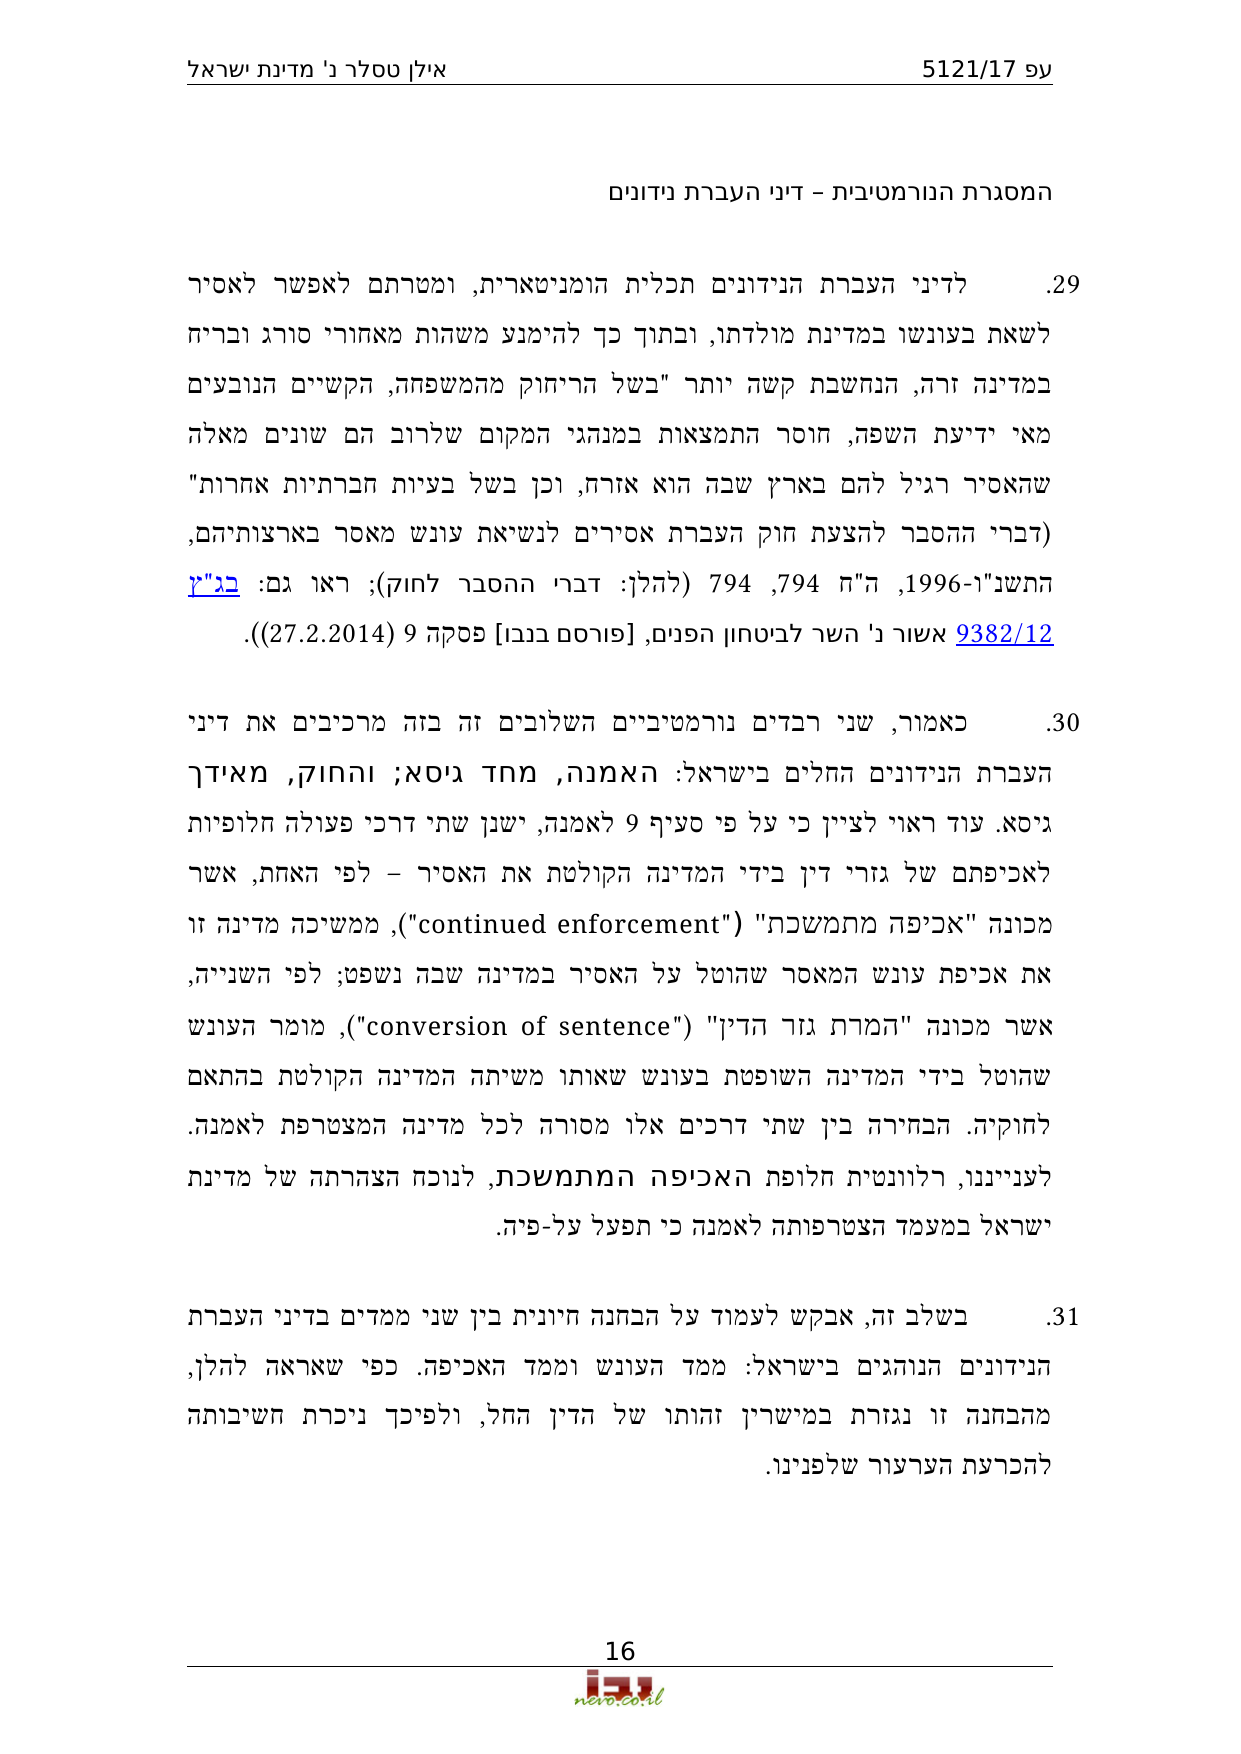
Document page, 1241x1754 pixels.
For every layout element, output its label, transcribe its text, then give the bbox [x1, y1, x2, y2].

list לדיני העברת הנידונים תכלית הומניטארית, ומטרתם לאפשר לאסיר לשאת בעונשו במדינת מולדתו, ובתוך כך להימנע משהות מאחורי סורג ובריח במדינה זרה, הנחשבת קשה יותר "בשל הריחוק מהמשפחה, הקשיים הנובעים מאי ידיעת השפה, חוסר התמצאות במנהגי המקום שלרוב הם שונים מאלה שהאסיר רגיל להם בארץ שבה הוא אזרח, וכן בשל בעיות חברתיות אחרות" (דברי ההסבר להצעת חוק העברת אסירים לנשיאת עונש מאסר בארצותיהם, התשנ"ו-1996, ה"ח 794, 794 (להלן: דברי ההסבר לחוק); ראו גם: בג"ץ 9382/12 אשור נ' השר לביטחון הפנים, [פורסם בנבו] פסקה 9 (27.2.2014)). [187, 268, 1053, 649]
list כאמור, שני רבדים נורמטיביים השלובים זה בזה מרכיבים את דיני העברת הנידונים החלים בישראל: האמנה, מחד גיסא; והחוק, מאידך גיסא. עוד ראוי לציין כי על פי סעיף 9 לאמנה, ישנן שתי דרכי פעולה חלופיות לאכיפתם של גזרי דין בידי המדינה הקולטת את האסיר – לפי האחת, אשר מכונה "אכיפה מתמשכת" ("continued enforcement"), ממשיכה מדינה זו את אכיפת עונש המאסר שהוטל על האסיר במדינה שבה נשפט; לפי השנייה, אשר מכונה "המרת גזר הדין" ("conversion of sentence"), מומר העונש שהוטל בידי המדינה השופטת בעונש שאותו משיתה המדינה הקולטת בהתאם לחוקיה. הבחירה בין שתי דרכים אלו מסורה לכל מדינה המצטרפת לאמנה. לענייננו, רלוונטית חלופת האכיפה המתמשכת, לנוכח הצהרתה של מדינת ישראל במעמד הצטרפותה לאמנה כי תפעל על-פיה. [187, 706, 1053, 1243]
text המסגרת הנורמטיבית – דיני העברת נידונים [187, 177, 1053, 206]
picture [574, 1669, 666, 1707]
list בשלב זה, אבקש לעמוד על הבחנה חיונית בין שני ממדים בדיני העברת הנידונים הנוהגים בישראל: ממד העונש וממד האכיפה. כפי שאראה להלן, מהבחנה זו נגזרת במישרין זהותו של הדין החל, ולפיכך ניכרת חשיבותה להכרעת הערעור שלפנינו. [187, 1299, 1053, 1482]
